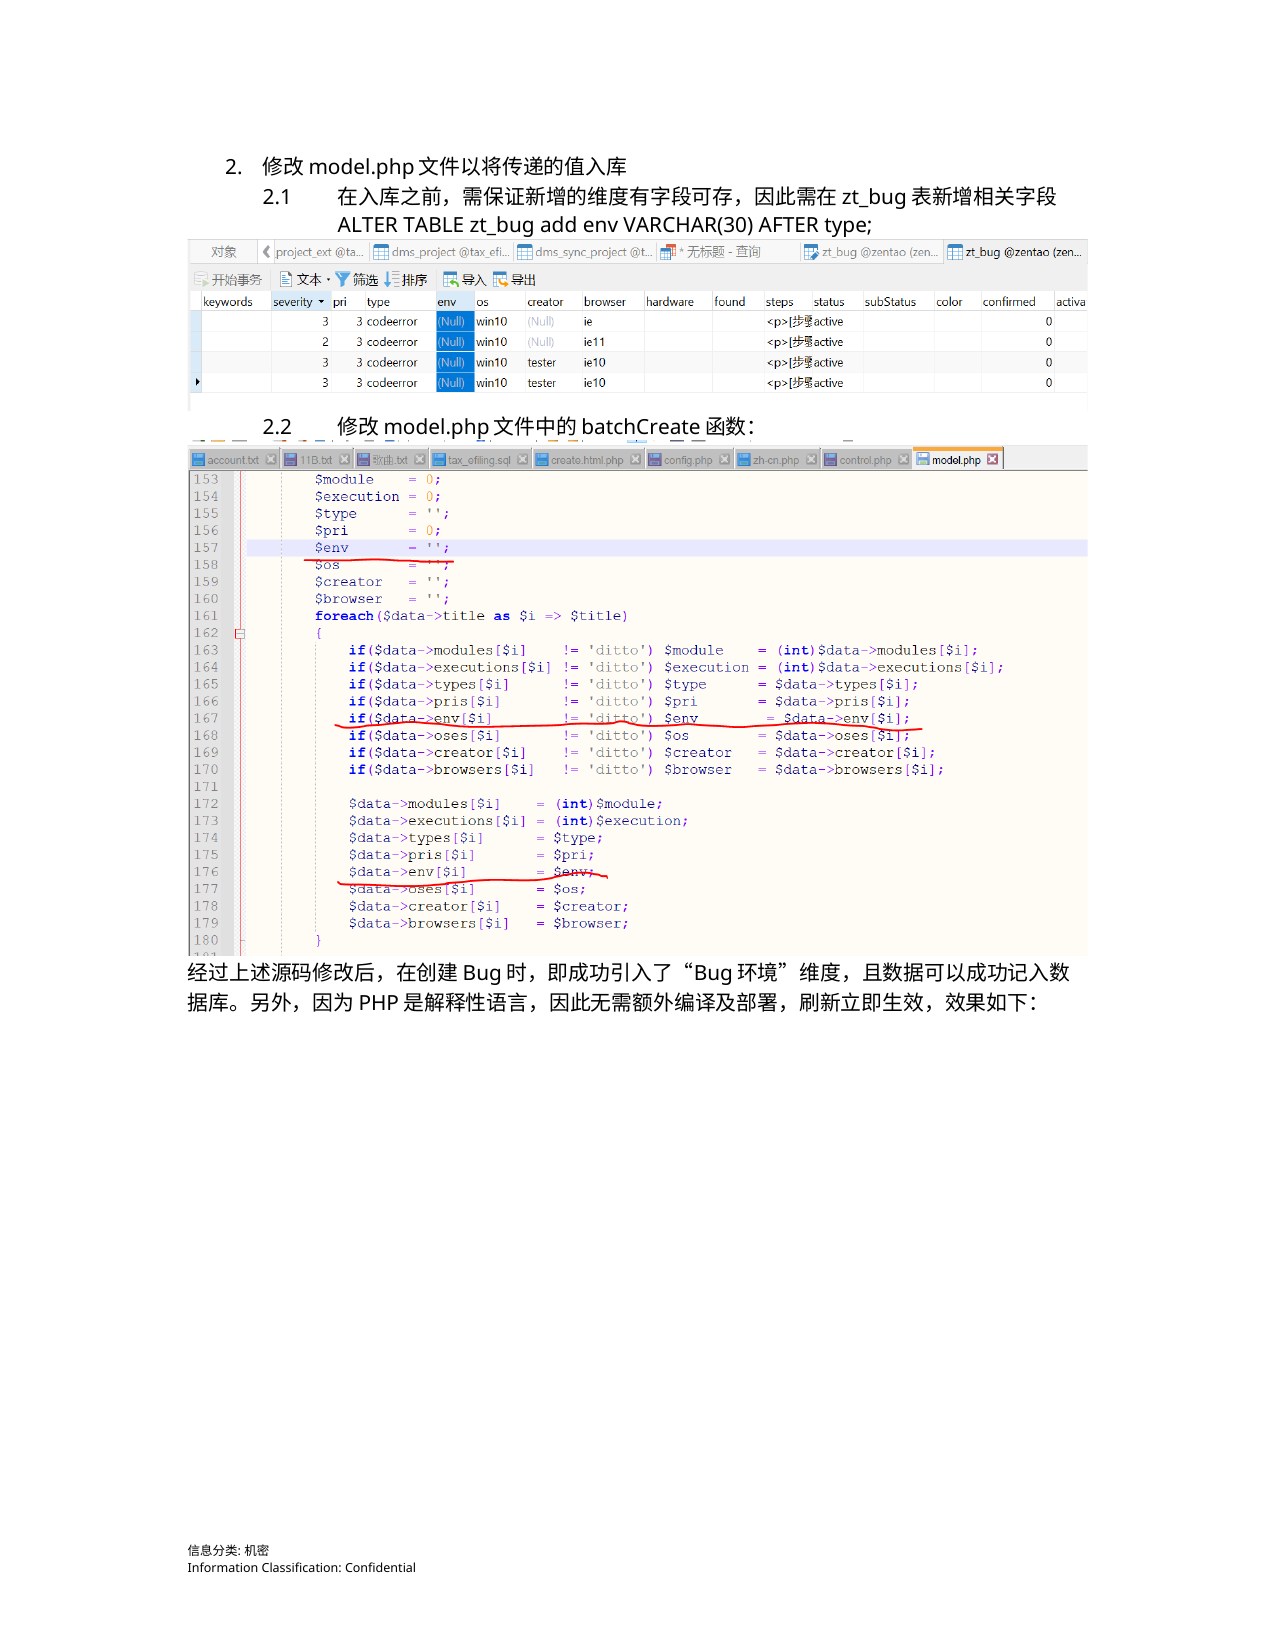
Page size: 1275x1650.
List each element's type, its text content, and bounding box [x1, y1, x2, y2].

list 在入库之前，需保证新增的维度有字段可存，因此需在zt_bug表新增相关字段 [262, 180, 1087, 211]
picture [187, 239, 1088, 411]
text ALTER TABLE zt_bug add env VARCHAR(30) AFTER type; [337, 211, 1087, 239]
list 修改model.php文件以将传递的值入库 [225, 150, 1087, 180]
text 经过上述源码修改后，在创建Bug时，即成功引入了“Bug环境”维度，且数据可以成功记入数据库。另外，因为PHP是解释性语言，因此无需额外编译及部署，刷新立即生效，效果如下： [187, 956, 1087, 1016]
list 修改model.php文件中的batchCreate函数： [262, 411, 1087, 440]
picture [187, 440, 1088, 956]
